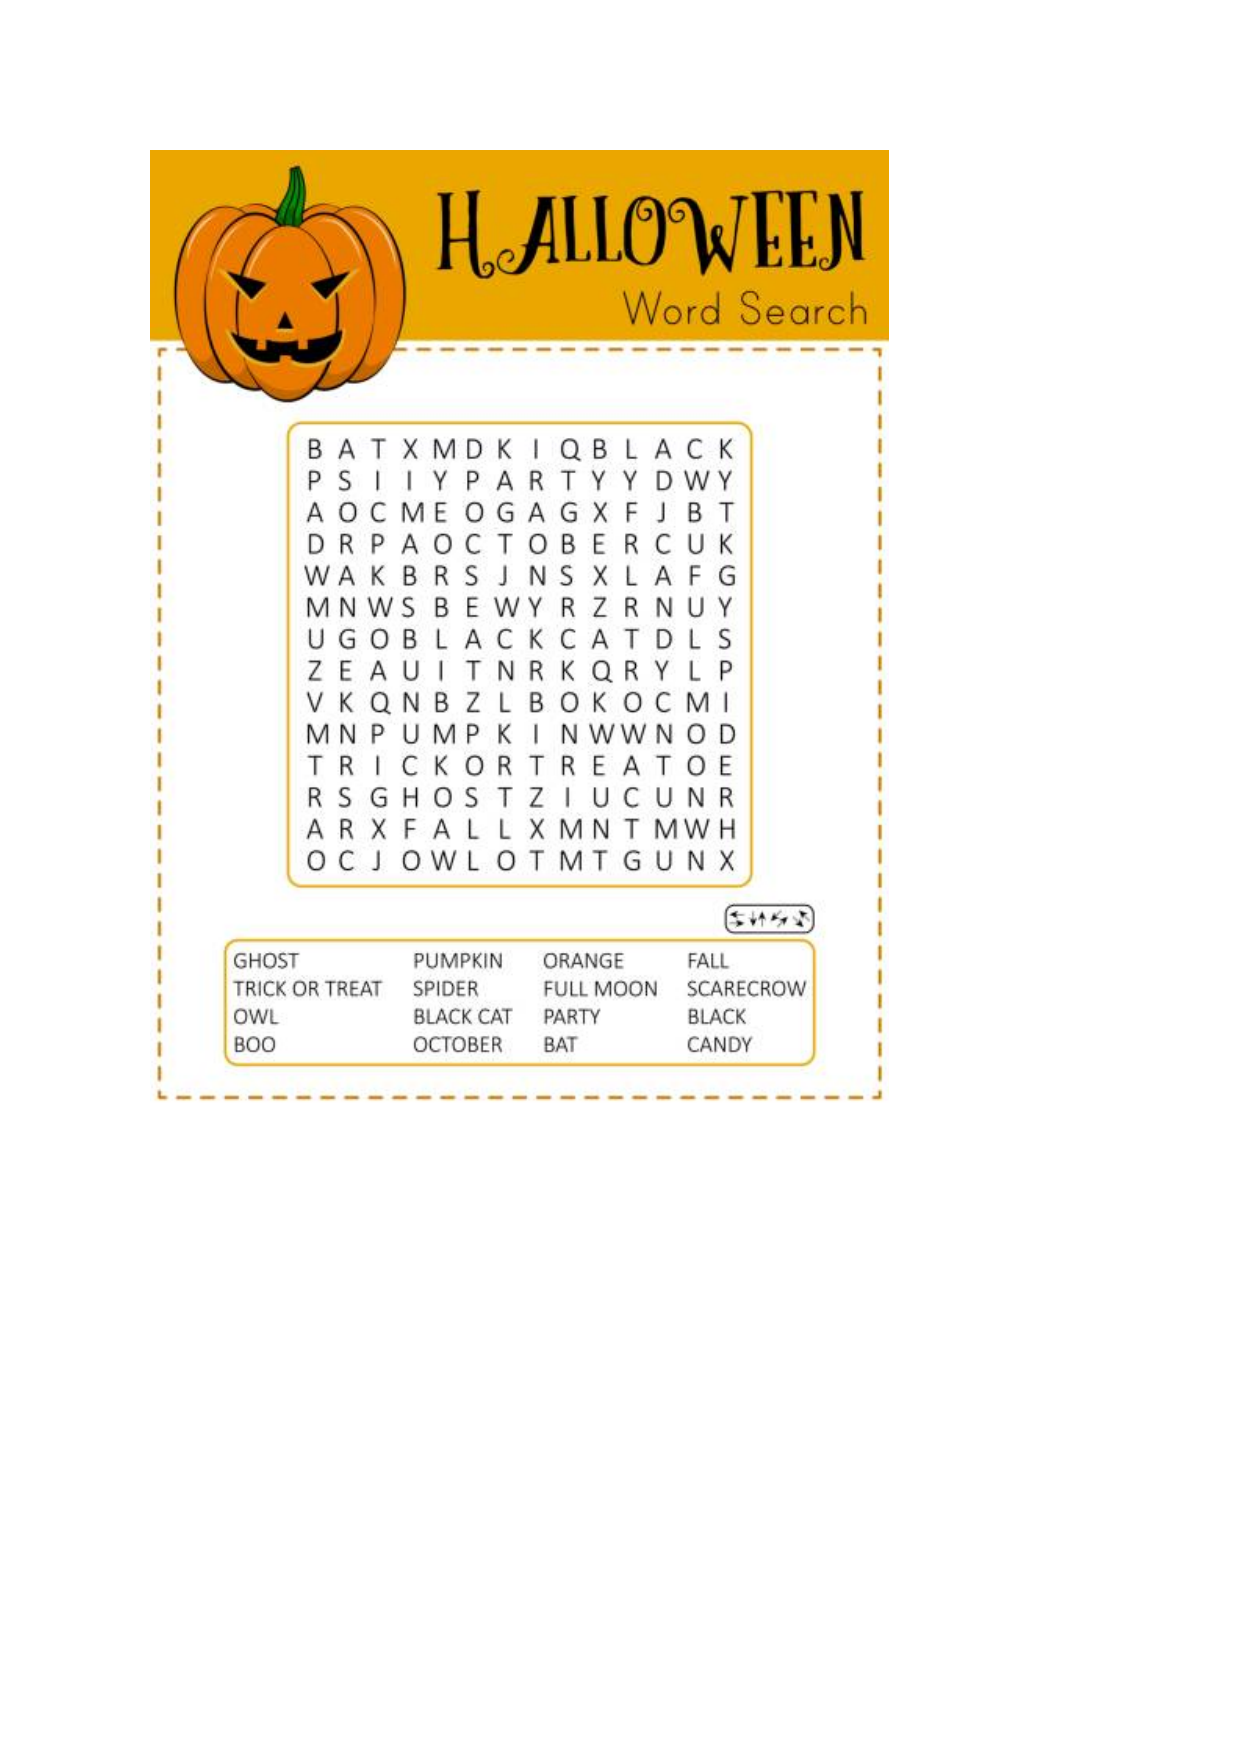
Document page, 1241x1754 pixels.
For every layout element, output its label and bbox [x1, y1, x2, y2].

picture [150, 150, 889, 1107]
